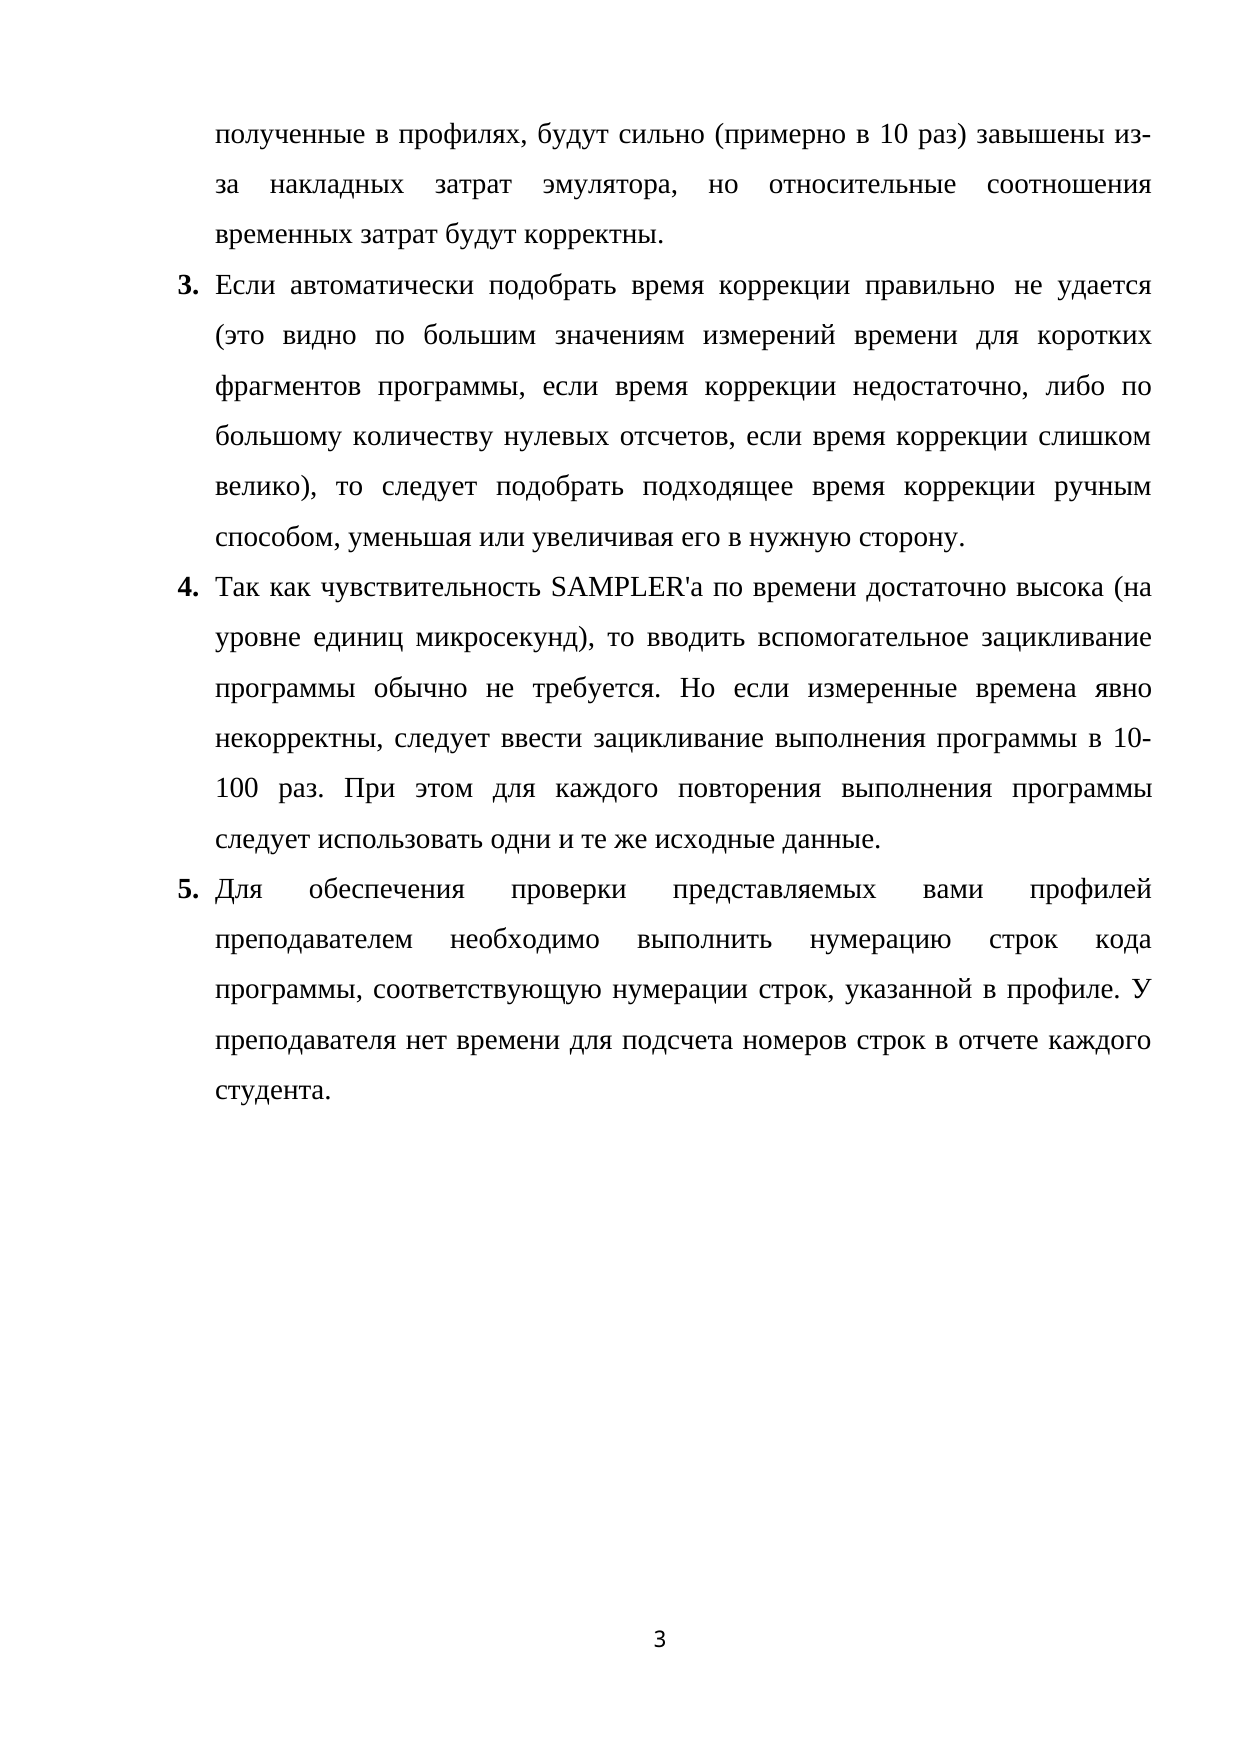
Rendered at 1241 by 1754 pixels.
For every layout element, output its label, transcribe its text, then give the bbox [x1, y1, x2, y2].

list Для обеспечения проверки представляемых вами профилей преподавателем необходимо выполнить нумерацию строк кода программы, соответствующую нумерации строк, указанной в профиле. У преподавателя нет времени для подсчета номеров строк в отчете каждого студента. [177, 871, 1152, 1106]
list Если автоматически подобрать время коррекции правильно не удается (это видно по большим значениям измерений времени для коротких фрагментов программы, если время коррекции недостаточно, либо по большому количеству нулевых отсчетов, если время коррекции слишком велико), то следует подобрать подходящее время коррекции ручным способом, уменьшая или увеличивая его в нужную сторону. [177, 267, 1152, 552]
text полученные в профилях, будут сильно (примерно в 10 раз) завышены из-за накладных затрат эмулятора, но относительные соотношения временных затрат будут корректны. [215, 116, 1152, 250]
list Так как чувствительность SAMPLER'а по времени достаточно высока (на уровне единиц микросекунд), то вводить вспомогательное зацикливание программы обычно не требуется. Но если измеренные времена явно некорректны, следует ввести зацикливание выполнения программы в 10- 100 раз. При этом для каждого повторения выполнения программы следует использовать одни и те же исходные данные. [177, 569, 1153, 854]
